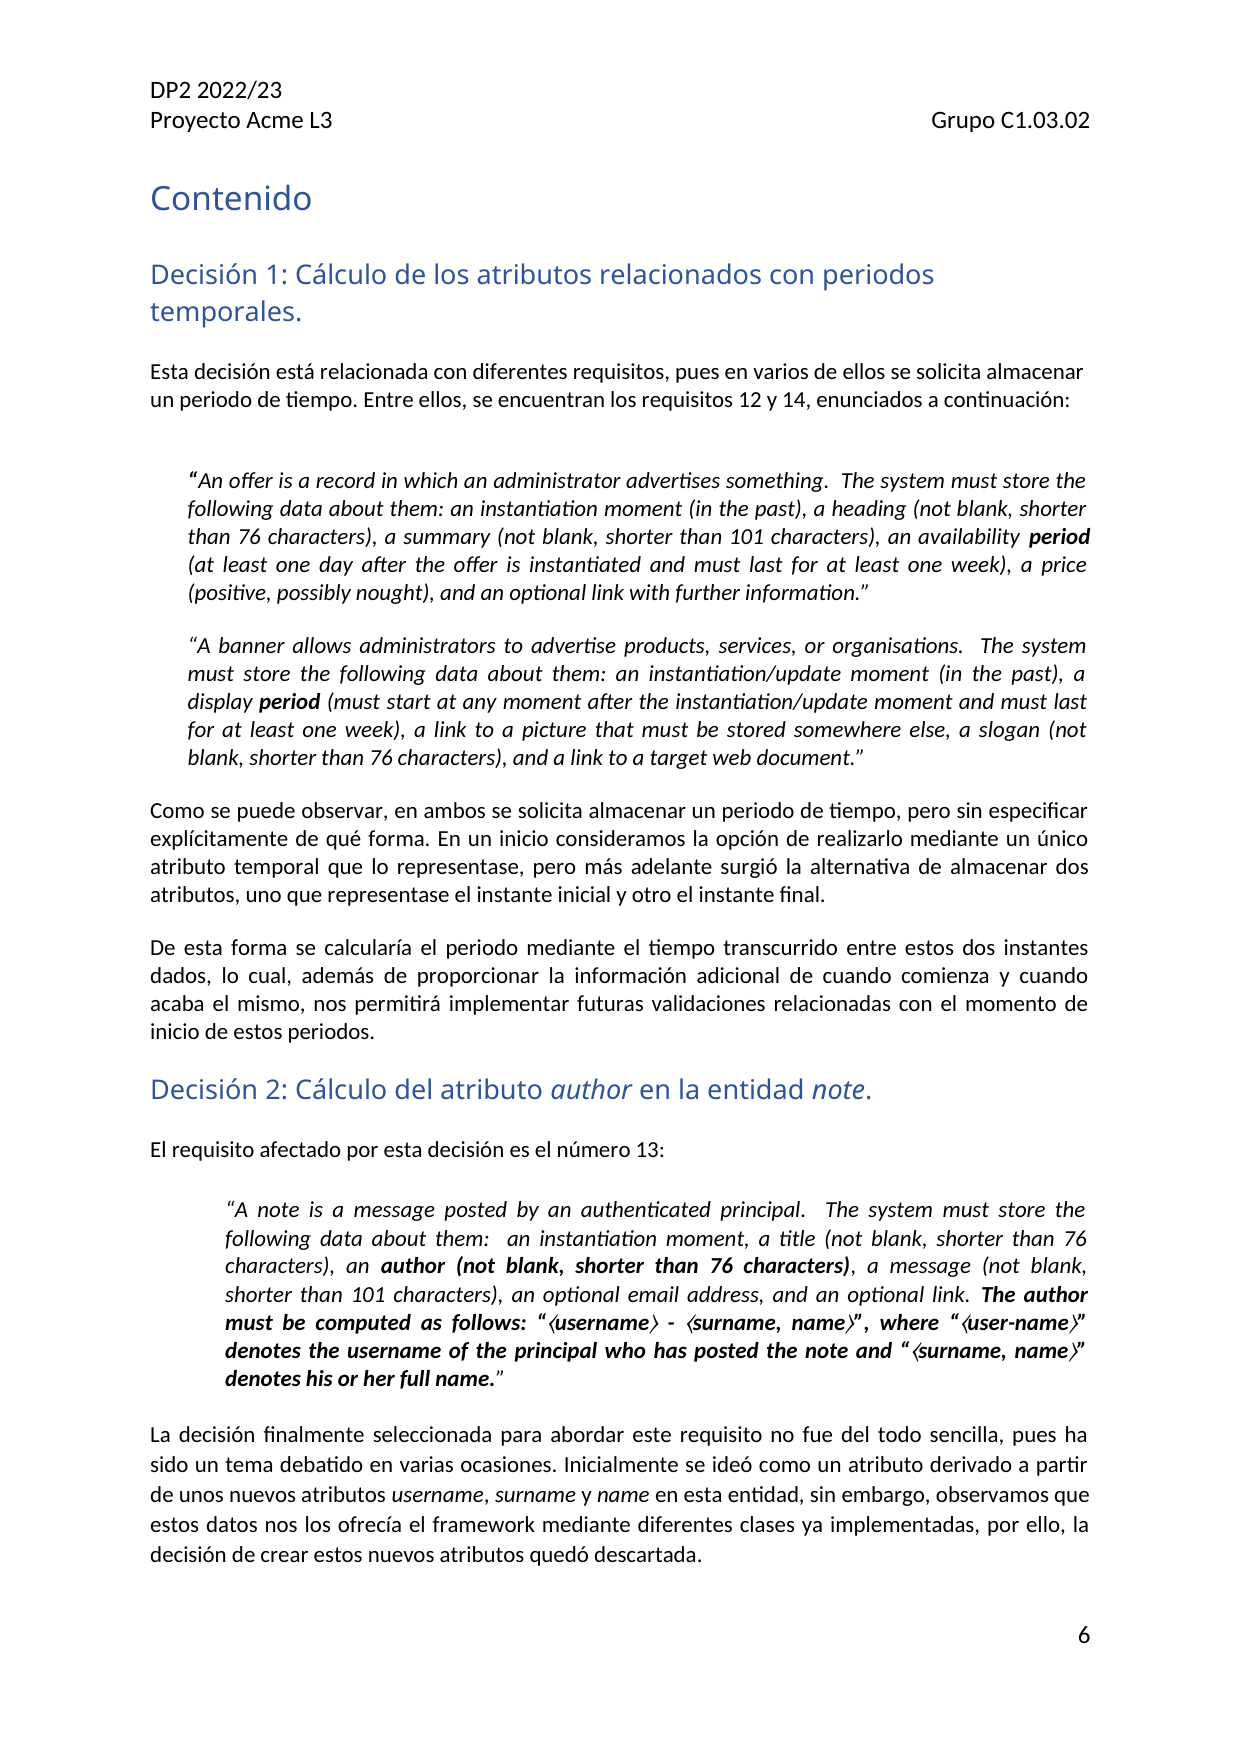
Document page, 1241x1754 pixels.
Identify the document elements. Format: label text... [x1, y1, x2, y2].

text De esta forma se calcularía el periodo mediante el tiempo transcurrido entre estos dos instantes dados, lo cual, además de proporcionar la información adicional de cuando comienza y cuando acaba el mismo, nos permitirá implementar futuras validaciones relacionadas con el momento de inicio de estos periodos. [150, 933, 1090, 1045]
subtitle Contenido [150, 175, 1090, 220]
subtitle Decisión 2: Cálculo del atributo author en la entidad note. [150, 1070, 1090, 1107]
text Esta decisión está relacionada con diferentes requisitos, pues en varios de ellos se solicita almacenar un periodo de tiempo. Entre ellos, se encuentran los requisitos 12 y 14, enunciados a continuación: [150, 357, 1090, 413]
list “An offer is a record in which an administrator advertises something. The system must store the following data about them: an instantiation moment (in the past), a heading (not blank, shorter than 76 characters), a summary (not blank, shorter than 101 characters), an availability period (at least one day after the offer is instantiated and must last for at least one week), a price (positive, possibly nought), and an optional link with further information.” [187, 466, 1090, 606]
text El requisito afectado por esta decisión es el número 13: [150, 1135, 1090, 1163]
text “A note is a message posted by an authenticated principal. The system must store the following data about them: an instantiation moment, a title (not blank, shorter than 76 characters), an author (not blank, shorter than 76 characters), a message (not blank, shorter than 101 characters), an optional email address, and an optional link. The author must be computed as follows: “〈username〉 - 〈surname, name〉”, where “〈user-name〉” denotes the username of the principal who has posted the note and “〈surname, name〉” denotes his or her full name.” [225, 1196, 1090, 1392]
list “A banner allows administrators to advertise products, services, or organisations. The system must store the following data about them: an instantiation/update moment (in the past), a display period (must start at any moment after the instantiation/update moment and must last for at least one week), a link to a picture that must be stored somewhere else, a slogan (not blank, shorter than 76 characters), and a link to a target web document.” [187, 631, 1090, 771]
text Como se puede observar, en ambos se solicita almacenar un periodo de tiempo, pero sin especificar explícitamente de qué forma. En un inicio consideramos la opción de realizarlo mediante un único atributo temporal que lo representase, pero más adelante surgió la alternativa de almacenar dos atributos, uno que representase el instante inicial y otro el instante final. [150, 796, 1090, 908]
text La decisión finalmente seleccionada para abordar este requisito no fue del todo sencilla, pues ha sido un tema debatido en varias ocasiones. Inicialmente se ideó como un atributo derivado a partir de unos nuevos atributos username, surname y name en esta entidad, sin embargo, observamos que estos datos nos los ofrecía el framework mediante diferentes clases ya implementadas, por ello, la decisión de crear estos nuevos atributos quedó descartada. [150, 1420, 1090, 1569]
subtitle Decisión 1: Cálculo de los atributos relacionados con periodos temporales. [150, 255, 1090, 329]
